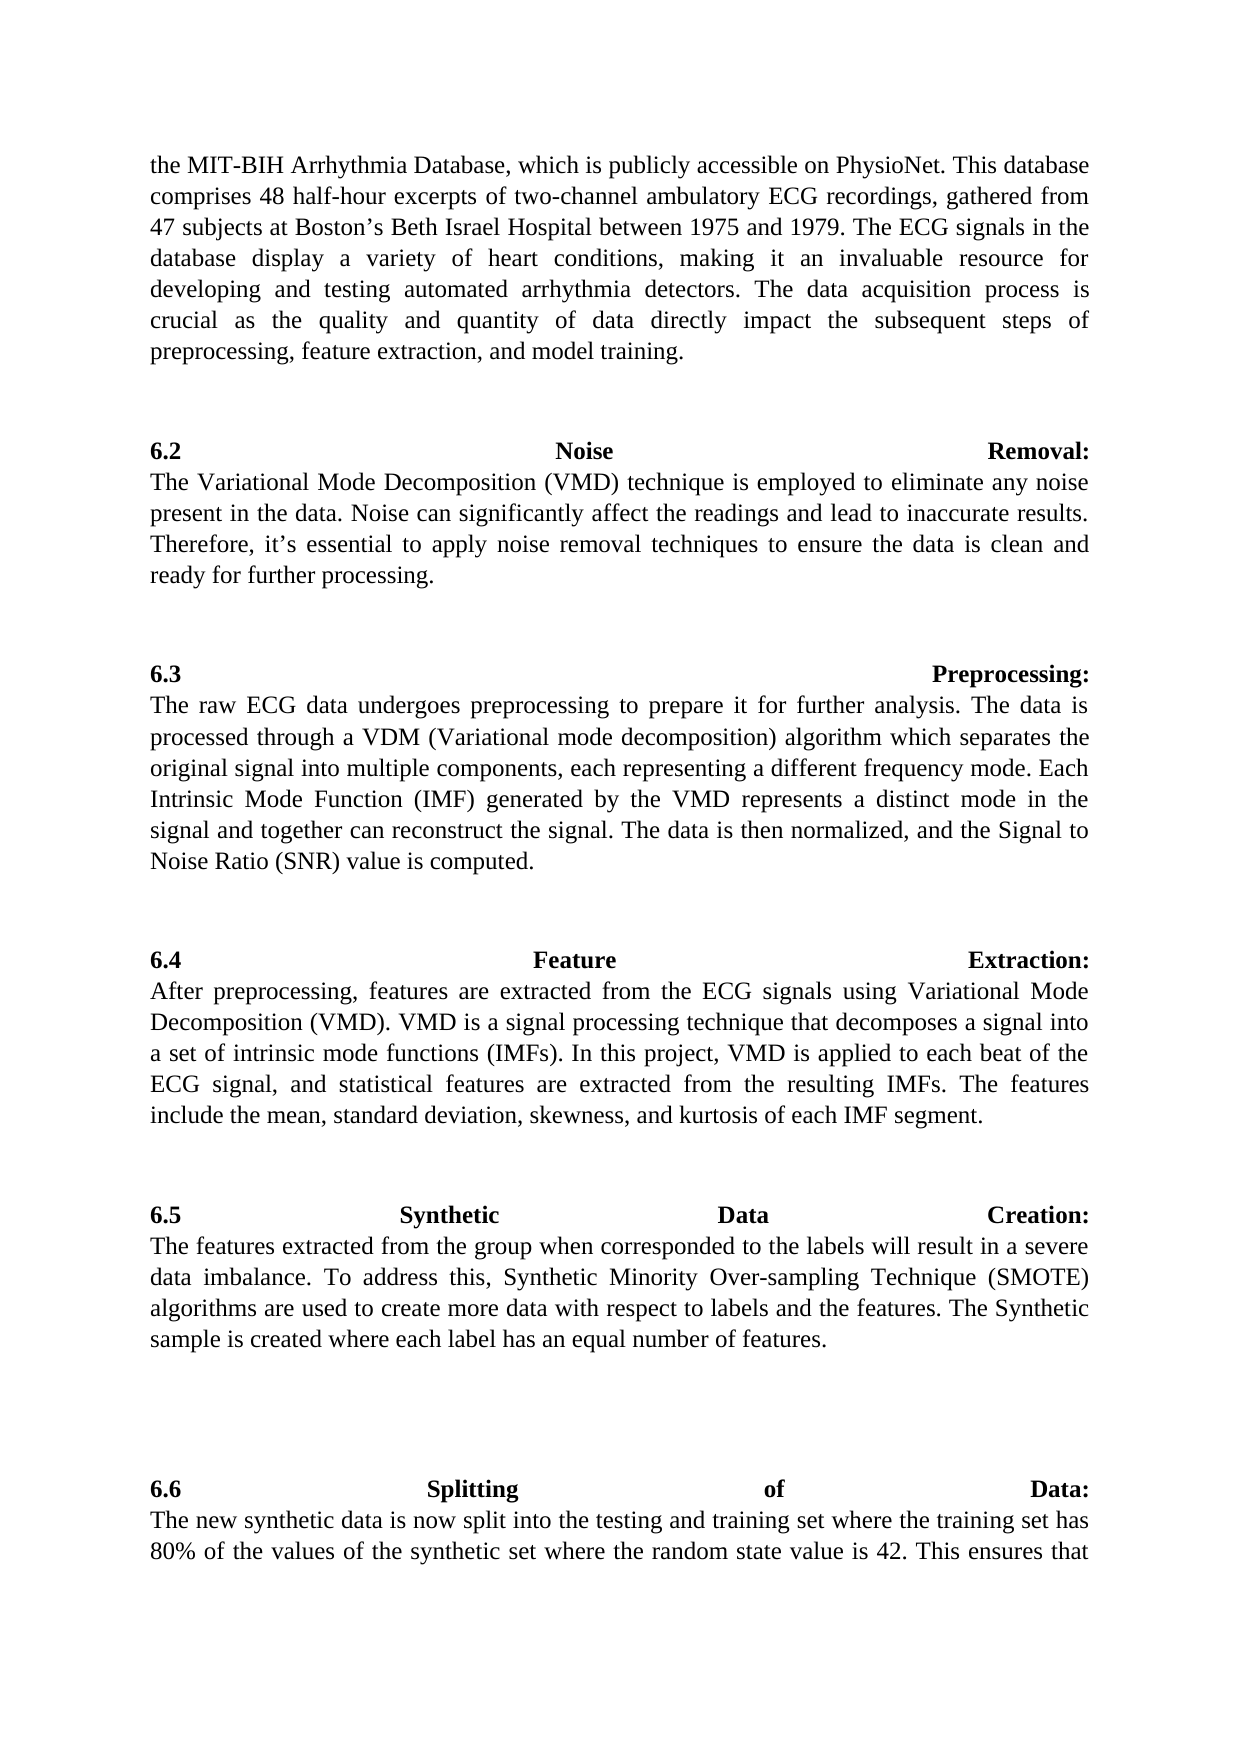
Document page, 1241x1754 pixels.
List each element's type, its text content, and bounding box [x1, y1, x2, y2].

text 6.4 Feature Extraction: After preprocessing, features are extracted from the ECG signals using Variational Mode Decomposition (VMD). VMD is a signal processing technique that decomposes a signal into a set of intrinsic mode functions (IMFs). In this project, VMD is applied to each beat of the ECG signal, and statistical features are extracted from the resulting IMFs. The features include the mean, standard deviation, skewness, and kurtosis of each IMF segment. [150, 945, 1090, 1129]
text 6.5 Synthetic Data Creation: The features extracted from the group when corresponded to the labels will result in a severe data imbalance. To address this, Synthetic Minority Over-sampling Technique (SMOTE) algorithms are used to create more data with respect to labels and the features. The Synthetic sample is created where each label has an equal number of features. [150, 1200, 1090, 1353]
text 6.3 Preprocessing: The raw ECG data undergoes preprocessing to prepare it for further analysis. The data is processed through a VDM (Variational mode decomposition) algorithm which separates the original signal into multiple components, each representing a different frequency mode. Each Intrinsic Mode Function (IMF) generated by the VMD represents a distinct mode in the signal and together can reconstruct the signal. The data is then normalized, and the Signal to Noise Ratio (SNR) value is computed. [150, 659, 1090, 874]
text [150, 150, 1090, 365]
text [150, 1474, 1090, 1564]
text 6.2 Noise Removal: The Variational Mode Decomposition (VMD) technique is employed to eliminate any noise present in the data. Noise can significantly affect the readings and lead to inaccurate results. Therefore, it’s essential to apply noise removal techniques to ensure the data is clean and ready for further processing. [150, 436, 1090, 589]
